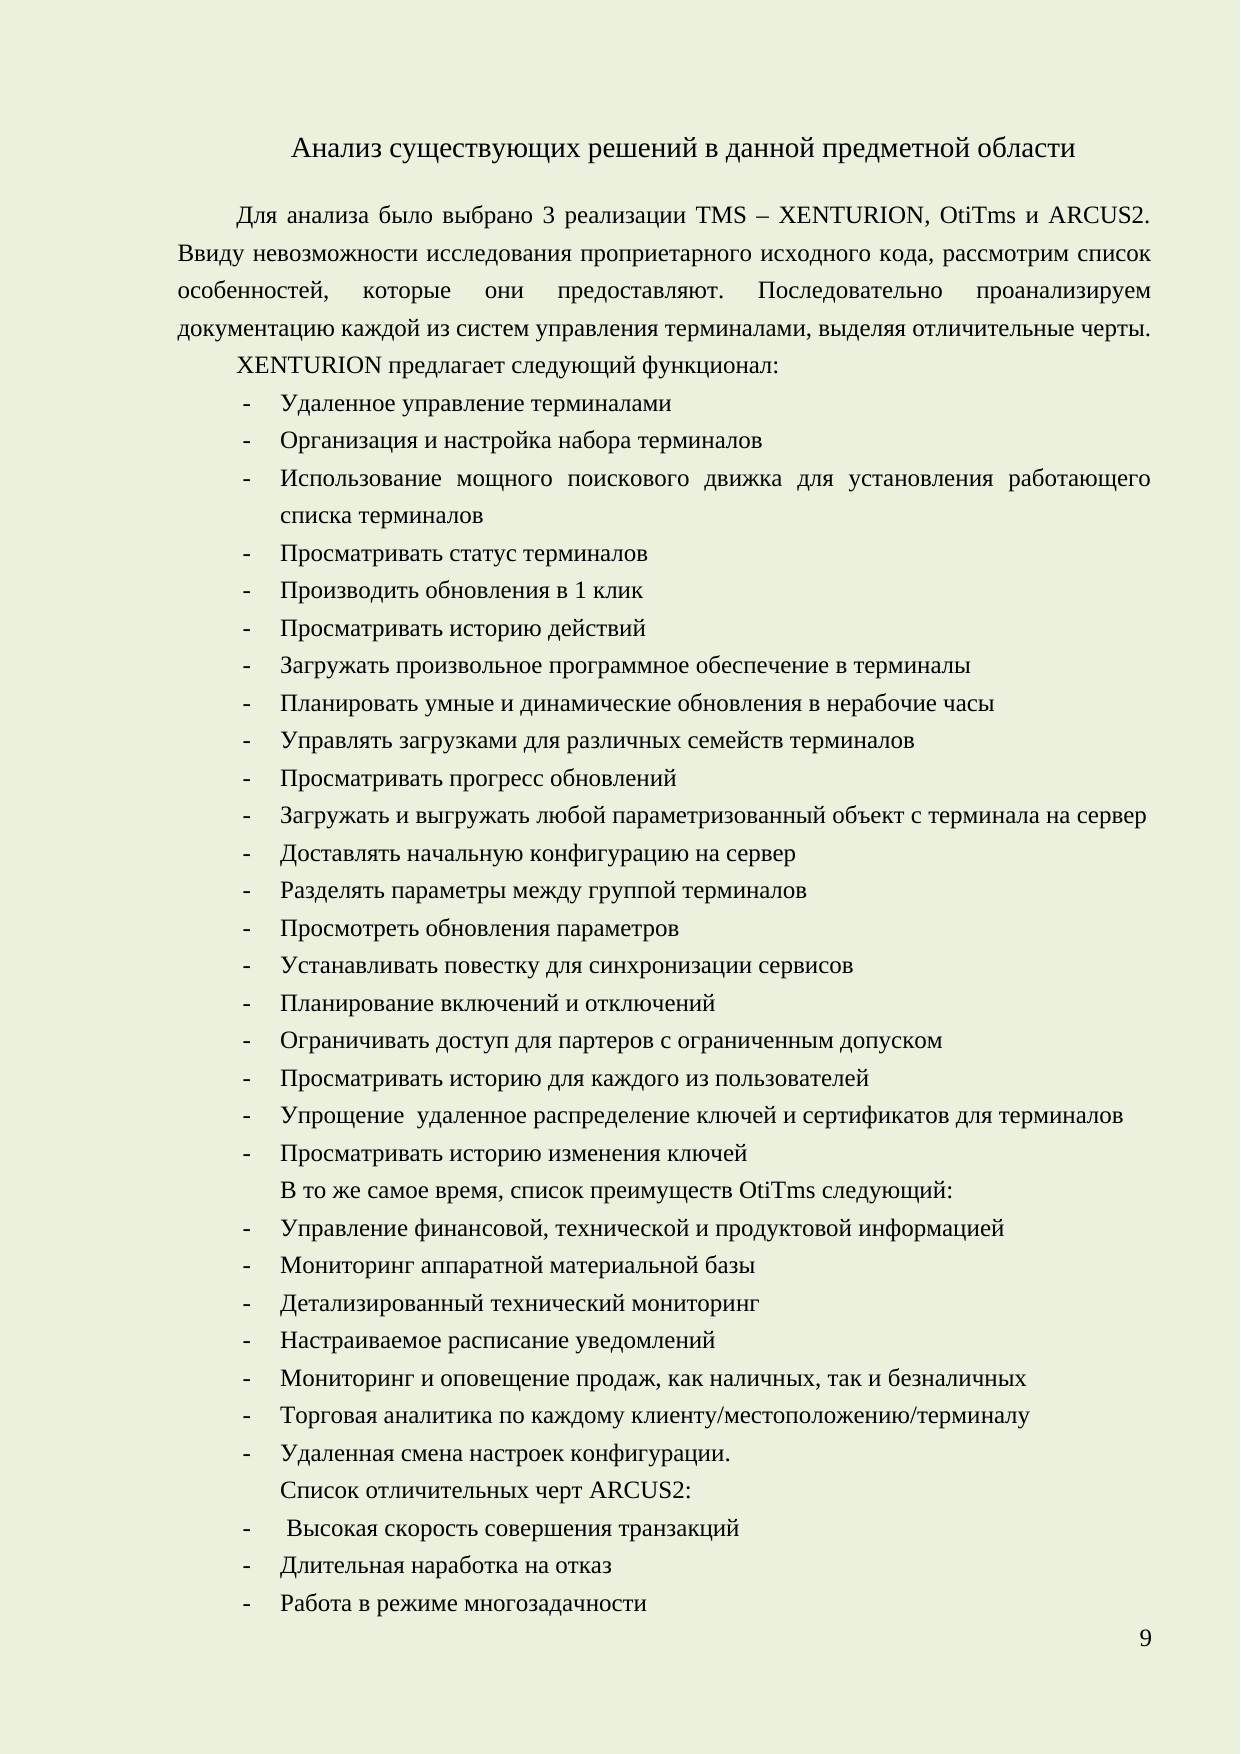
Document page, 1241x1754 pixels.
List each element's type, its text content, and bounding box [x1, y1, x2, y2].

list Просматривать статус терминалов [242, 531, 1152, 568]
list Детализированный технический мониторинг [242, 1281, 1152, 1318]
list Организация и настройка набора терминалов [242, 418, 1152, 456]
list Мониторинг аппаратной материальной базы [242, 1243, 1152, 1281]
list Настраиваемое расписание уведомлений [242, 1318, 1152, 1356]
text Список отличительных черт ARCUS2: [206, 1468, 1152, 1506]
list Упрощение удаленное распределение ключей и сертификатов для терминалов [242, 1093, 1152, 1131]
list Просматривать историю действий [242, 606, 1152, 643]
list Длительная наработка на отказ [242, 1543, 1152, 1581]
list Планирование включений и отключений [242, 981, 1152, 1018]
list Загружать и выгружать любой параметризованный объект с терминала на сервер [242, 793, 1152, 831]
list Загружать произвольное программное обеспечение в терминалы [242, 643, 1152, 681]
text Для анализа было выбрано 3 реализации TMS – XENTURION, OtiTms и ARCUS2. Ввиду невозможности исследования проприетарного исходного кода, рассмотрим список особенностей, которые они предоставляют. Последовательно проанализируем документацию каждой из систем управления терминалами, выделяя отличительные черты. [177, 193, 1152, 343]
list Мониторинг и оповещение продаж, как наличных, так и безналичных [242, 1356, 1152, 1393]
list Производить обновления в 1 клик [242, 568, 1152, 606]
text XENTURION предлагает следующий функционал: [177, 343, 1152, 381]
list Использование мощного поискового движка для установления работающего списка терминалов [242, 456, 1152, 531]
list Торговая аналитика по каждому клиенту/местоположению/терминалу [242, 1393, 1152, 1431]
list Удаленная смена настроек конфигурации. [242, 1431, 1152, 1468]
list Просматривать историю для каждого из пользователей [242, 1056, 1152, 1093]
list Планировать умные и динамические обновления в нерабочие часы [242, 681, 1152, 718]
list Доставлять начальную конфигурацию на сервер [242, 831, 1152, 868]
list Устанавливать повестку для синхронизации сервисов [242, 943, 1152, 981]
list Управлять загрузками для различных семейств терминалов [242, 718, 1152, 756]
list Ограничивать доступ для партеров с ограниченным допуском [242, 1018, 1152, 1056]
list Просматривать историю изменения ключей [242, 1131, 1152, 1168]
list Удаленное управление терминалами [242, 381, 1152, 418]
list Просматривать прогресс обновлений [242, 756, 1152, 793]
text В то же самое время, список преимуществ OtiTms следующий: [280, 1168, 1152, 1206]
list Просмотреть обновления параметров [242, 906, 1152, 943]
list Работа в режиме многозадачности [242, 1581, 1152, 1618]
list Разделять параметры между группой терминалов [242, 868, 1152, 906]
list Высокая скорость совершения транзакций [242, 1506, 1152, 1543]
list Управление финансовой, технической и продуктовой информацией [242, 1206, 1152, 1243]
text Анализ существующих решений в данной предметной области [215, 131, 1152, 164]
